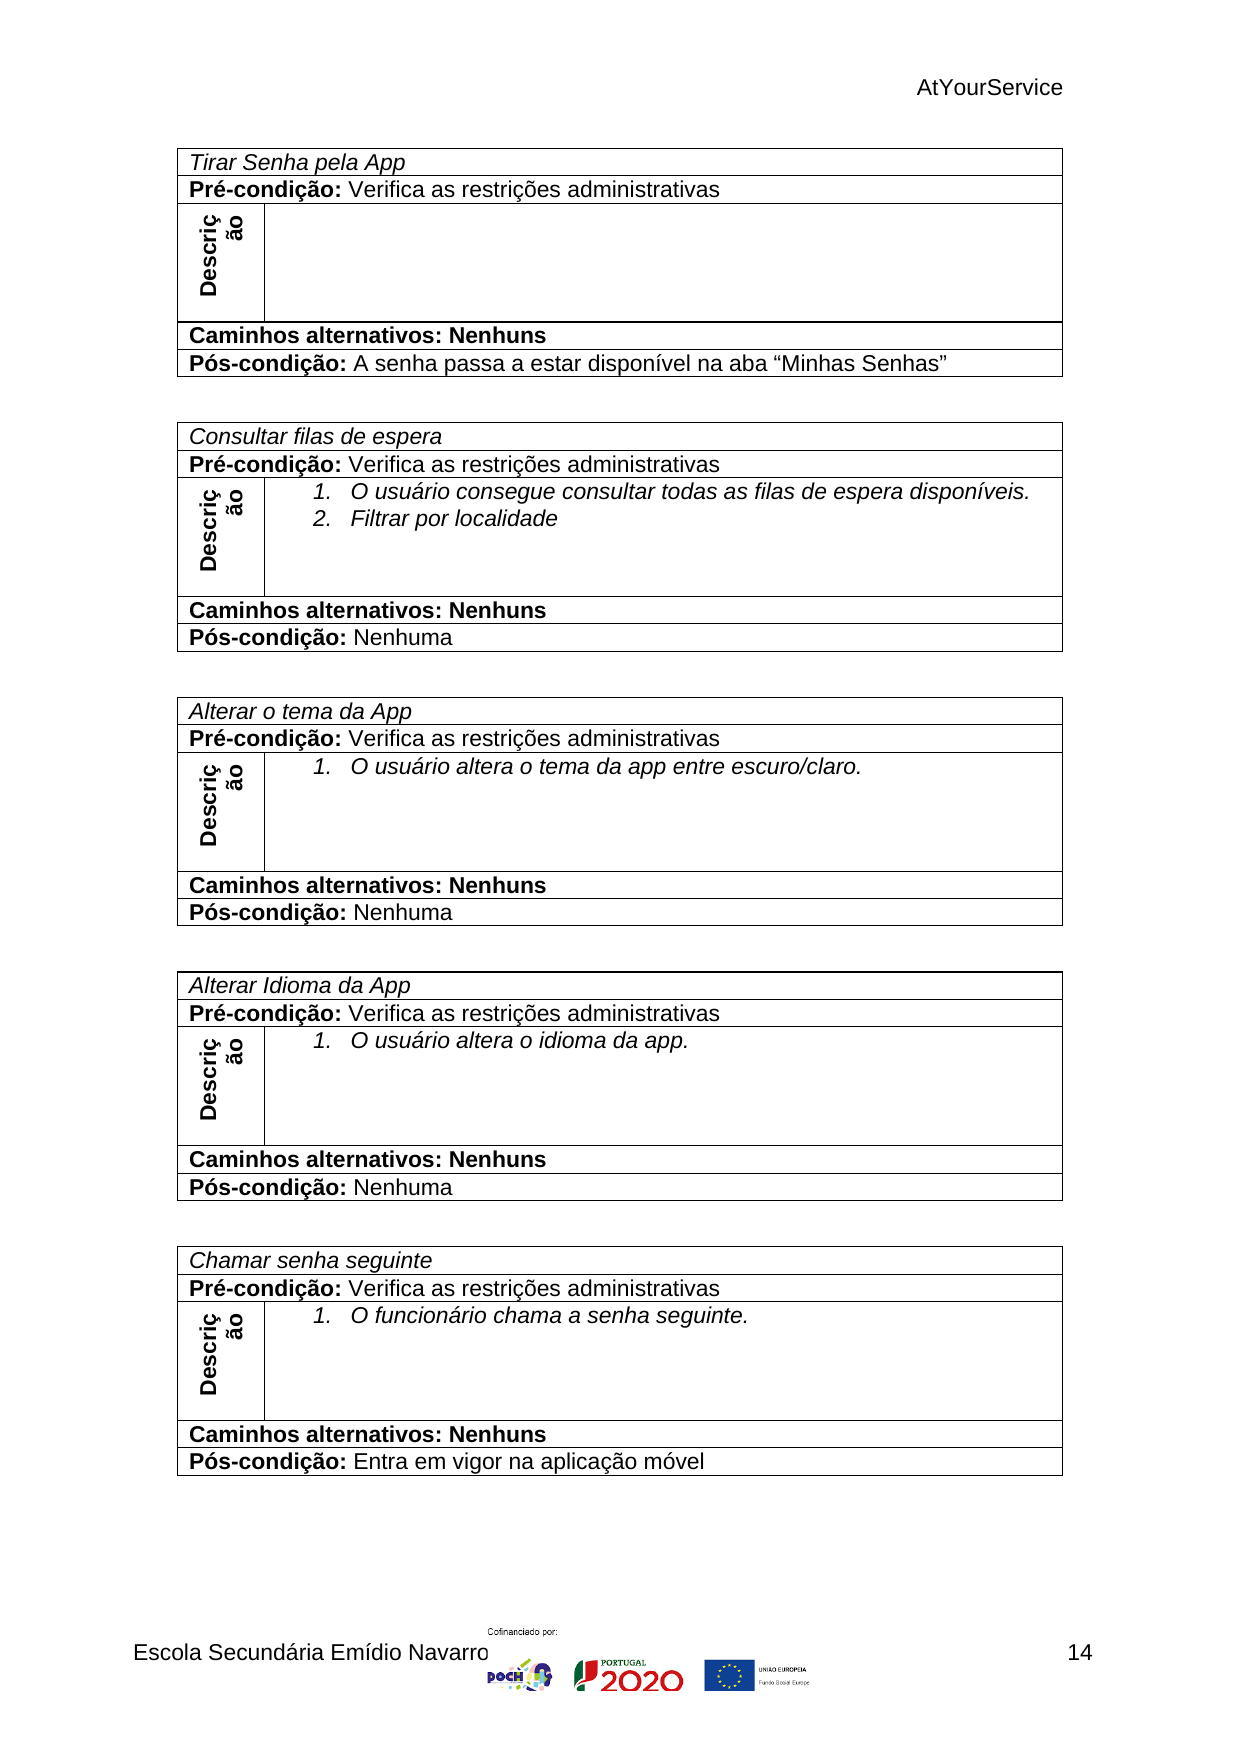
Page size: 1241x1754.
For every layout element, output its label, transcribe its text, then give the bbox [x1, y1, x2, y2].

table_cell Descrição [178, 753, 264, 871]
table_cell Descrição [178, 1302, 264, 1420]
table_cell Pré-condição: Verifica as restrições administrativas [178, 451, 1062, 477]
table_cell Caminhos alternativos: Nenhuns [178, 872, 1062, 898]
table_cell Caminhos alternativos: Nenhuns [178, 1146, 1062, 1172]
picture [487, 1628, 810, 1691]
table_header Consultar filas de espera [178, 423, 1062, 450]
table_cell Pré-condição: Verifica as restrições administrativas [178, 1000, 1062, 1026]
table_header Chamar senha seguinte [178, 1247, 1062, 1273]
table_cell Pré-condição: Verifica as restrições administrativas [178, 176, 1062, 202]
table_header Alterar o tema da App [178, 698, 1062, 724]
table_cell Caminhos alternativos: Nenhuns [178, 323, 1062, 349]
table_cell Pós-condição: Entra em vigor na aplicação móvel [178, 1448, 1062, 1474]
table_cell Descrição [178, 204, 264, 321]
table_cell Pós-condição: Nenhuma [178, 624, 1062, 651]
table_cell Pré-condição: Verifica as restrições administrativas [178, 725, 1062, 752]
table_cell Caminhos alternativos: Nenhuns [178, 597, 1062, 623]
table_cell Descrição [178, 1027, 264, 1145]
table_cell Descrição [178, 478, 264, 596]
table_cell O usuário consegue consultar todas as filas de espera disponíveis. Filtrar por localidade [265, 478, 1062, 596]
table_header Tirar Senha pela App [178, 149, 1062, 175]
table_cell O usuário altera o idioma da app. [265, 1027, 1062, 1145]
table_cell Pós-condição: Nenhuma [178, 899, 1062, 925]
table_header Alterar Idioma da App [178, 973, 1062, 999]
table_cell Pós-condição: A senha passa a estar disponível na aba “Minhas Senhas” [178, 350, 1062, 376]
table_cell Pós-condição: Nenhuma [178, 1174, 1062, 1200]
table_cell [265, 204, 1062, 321]
table_cell Caminhos alternativos: Nenhuns [178, 1421, 1062, 1447]
table_cell Pré-condição: Verifica as restrições administrativas [178, 1275, 1062, 1301]
table_cell O funcionário chama a senha seguinte. [265, 1302, 1062, 1420]
table_cell O usuário altera o tema da app entre escuro/claro. [265, 753, 1062, 871]
